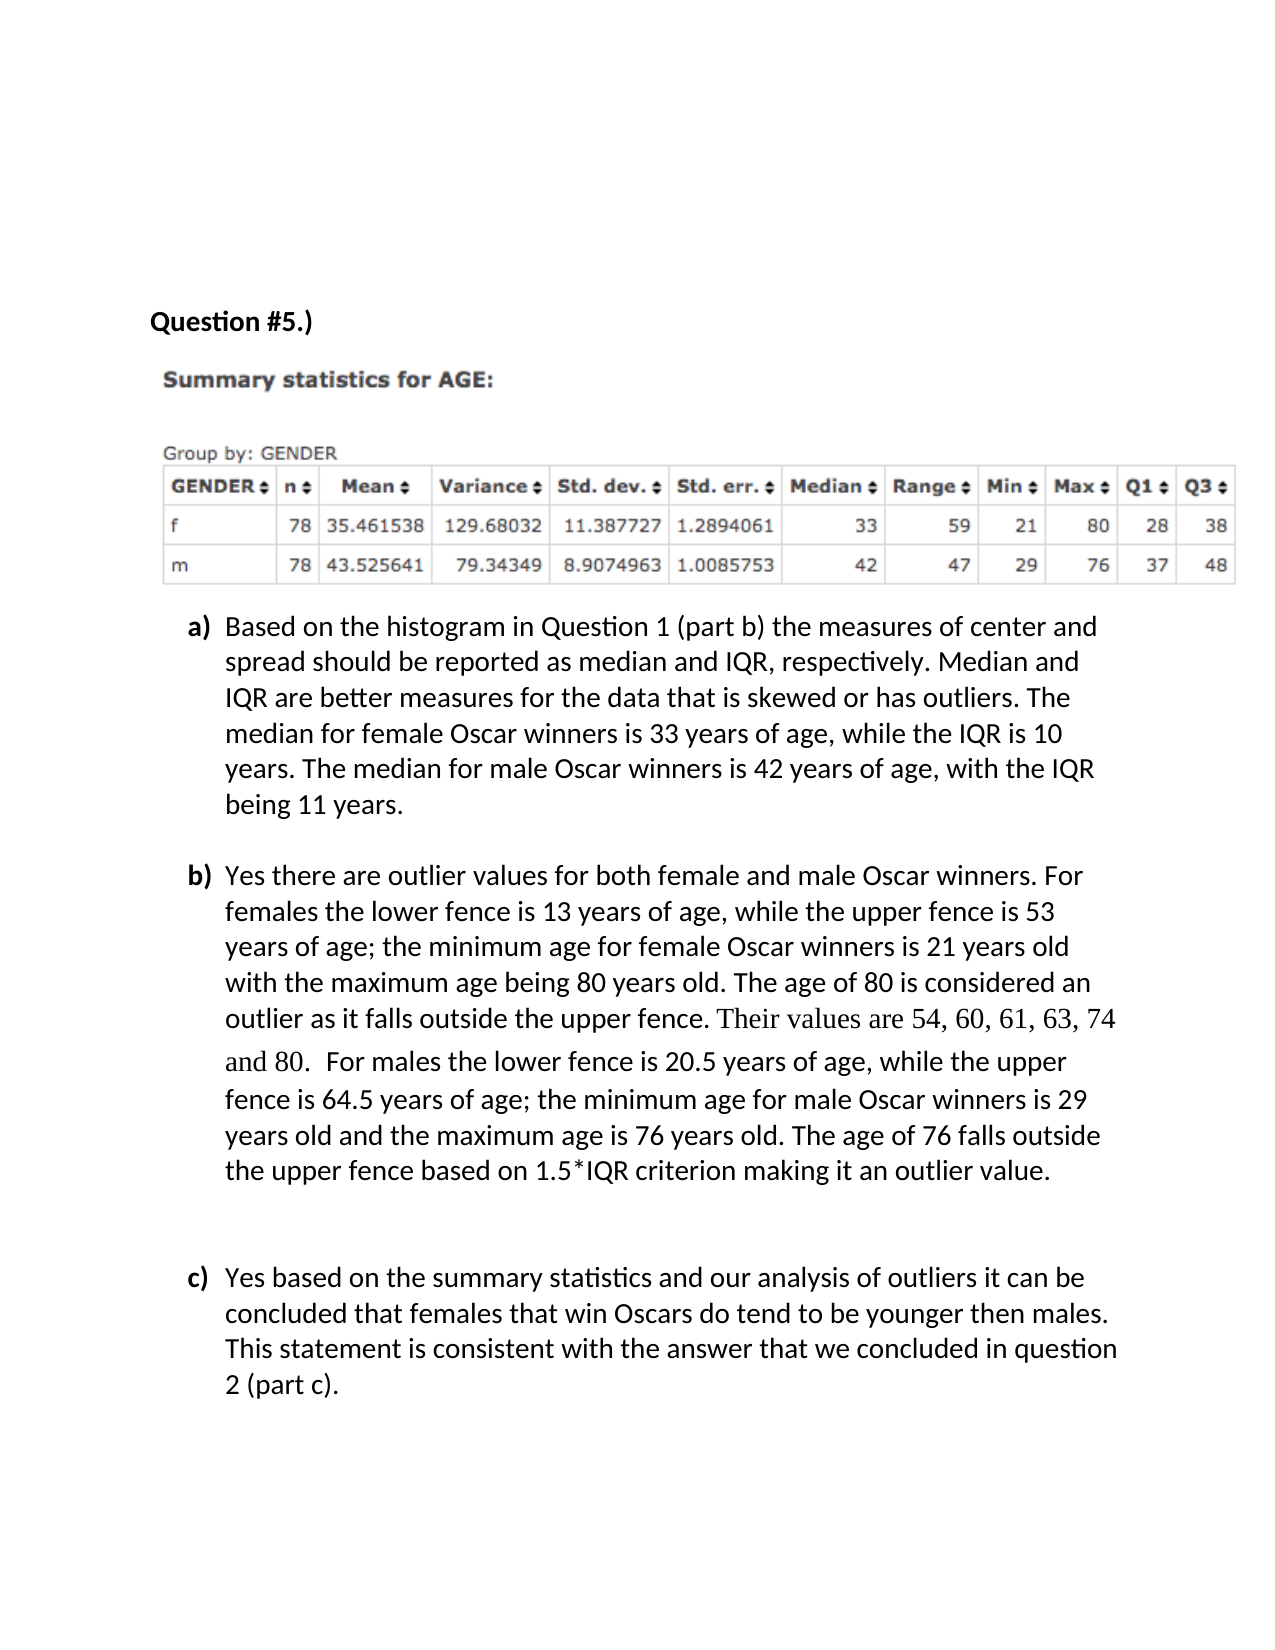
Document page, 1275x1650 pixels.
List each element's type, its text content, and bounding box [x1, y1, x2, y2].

picture [150, 368, 1246, 608]
list Yes there are outlier values for both female and male Oscar winners. For females the lower fence is 13 years of age, while the upper fence is 53 years of age; the minimum age for female Oscar winners is 21 years old with the maximum age being 80 years old. The age of 80 is considered an outlier as it falls outside the upper fence. Their values are 54, 60, 61, 63, 74 and 80. For males the lower fence is 20.5 years of age, while the upper fence is 64.5 years of age; the minimum age for male Oscar winners is 29 years old and the maximum age is 76 years old. The age of 76 falls outside the upper fence based on 1.5*IQR criterion making it an outlier value. [187, 857, 1125, 1188]
list Based on the histogram in Question 1 (part b) the measures of center and spread should be reported as median and IQR, respectively. Median and IQR are better measures for the data that is skewed or has outliers. The median for female Oscar winners is 33 years of age, while the IQR is 10 years. The median for male Oscar winners is 42 years of age, with the IQR being 11 years. [187, 608, 1125, 822]
list Yes based on the summary statistics and our analysis of outliers it can be concluded that females that win Oscars do tend to be younger then males. This statement is consistent with the answer that we concluded in question 2 (part c). [187, 1259, 1125, 1402]
text Question #5.) [150, 303, 1125, 338]
